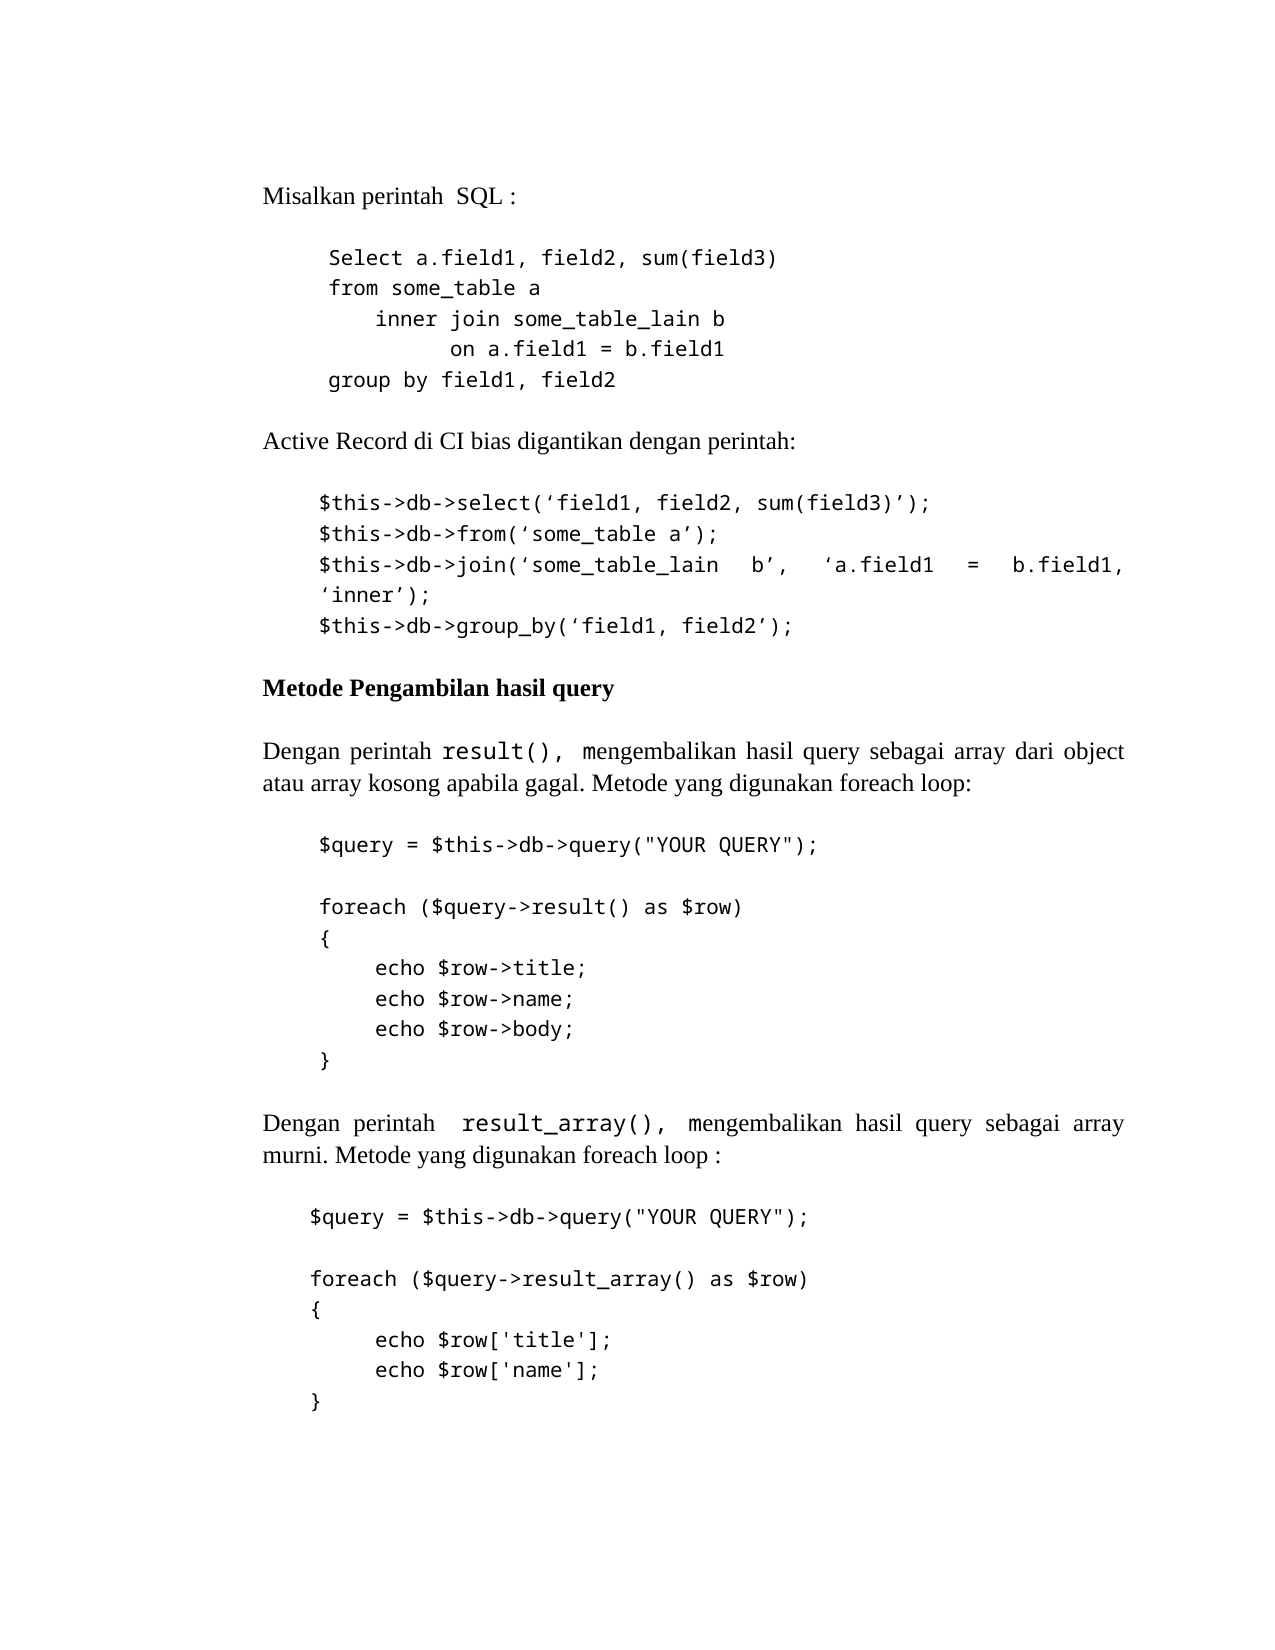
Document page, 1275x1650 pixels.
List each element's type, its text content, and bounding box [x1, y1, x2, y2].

list echo $row->title; [319, 953, 1125, 982]
list } [319, 1045, 1125, 1074]
list echo $row['title']; [309, 1325, 1125, 1353]
list $this->db->select(‘field1, field2, sum(field3)’); [319, 488, 1125, 517]
list $this->db->group_by(‘field1, field2’); [319, 611, 1125, 639]
list echo $row->name; [319, 984, 1125, 1012]
list { [309, 1294, 1125, 1323]
list { [319, 923, 1125, 951]
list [262, 426, 1125, 455]
list } [309, 1386, 1125, 1415]
list inner join some_table_lain b [328, 304, 1125, 332]
list $query = $this->db->query("YOUR QUERY"); [319, 830, 1125, 859]
list Select a.field1, field2, sum(field3) [328, 243, 1125, 271]
list foreach ($query->result_array() as $row) [309, 1264, 1125, 1292]
list group by field1, field2 [328, 365, 1125, 394]
list echo $row['name']; [309, 1356, 1125, 1384]
list $this->db->join(‘some_table_lain b’, ‘a.field1 = b.field1, ‘inner’); [319, 550, 1125, 609]
list from some_table a [328, 273, 1125, 302]
list Dengan perintah result(), mengembalikan hasil query sebagai array dari object atau array kosong apabila gagal. Metode yang digunakan foreach loop: [262, 735, 1125, 797]
list $this->db->from(‘some_table a’); [319, 519, 1125, 548]
list Metode Pengambilan hasil query [262, 673, 1125, 701]
list $query = $this->db->query("YOUR QUERY"); [309, 1202, 1125, 1231]
list on a.field1 = b.field1 [328, 334, 1125, 363]
list Dengan perintah result_array(), mengembalikan hasil query sebagai array murni. Metode yang digunakan foreach loop : [262, 1107, 1125, 1169]
list Misalkan perintah SQL : [262, 181, 1125, 210]
list foreach ($query->result() as $row) [319, 892, 1125, 921]
list echo $row->body; [319, 1014, 1125, 1043]
